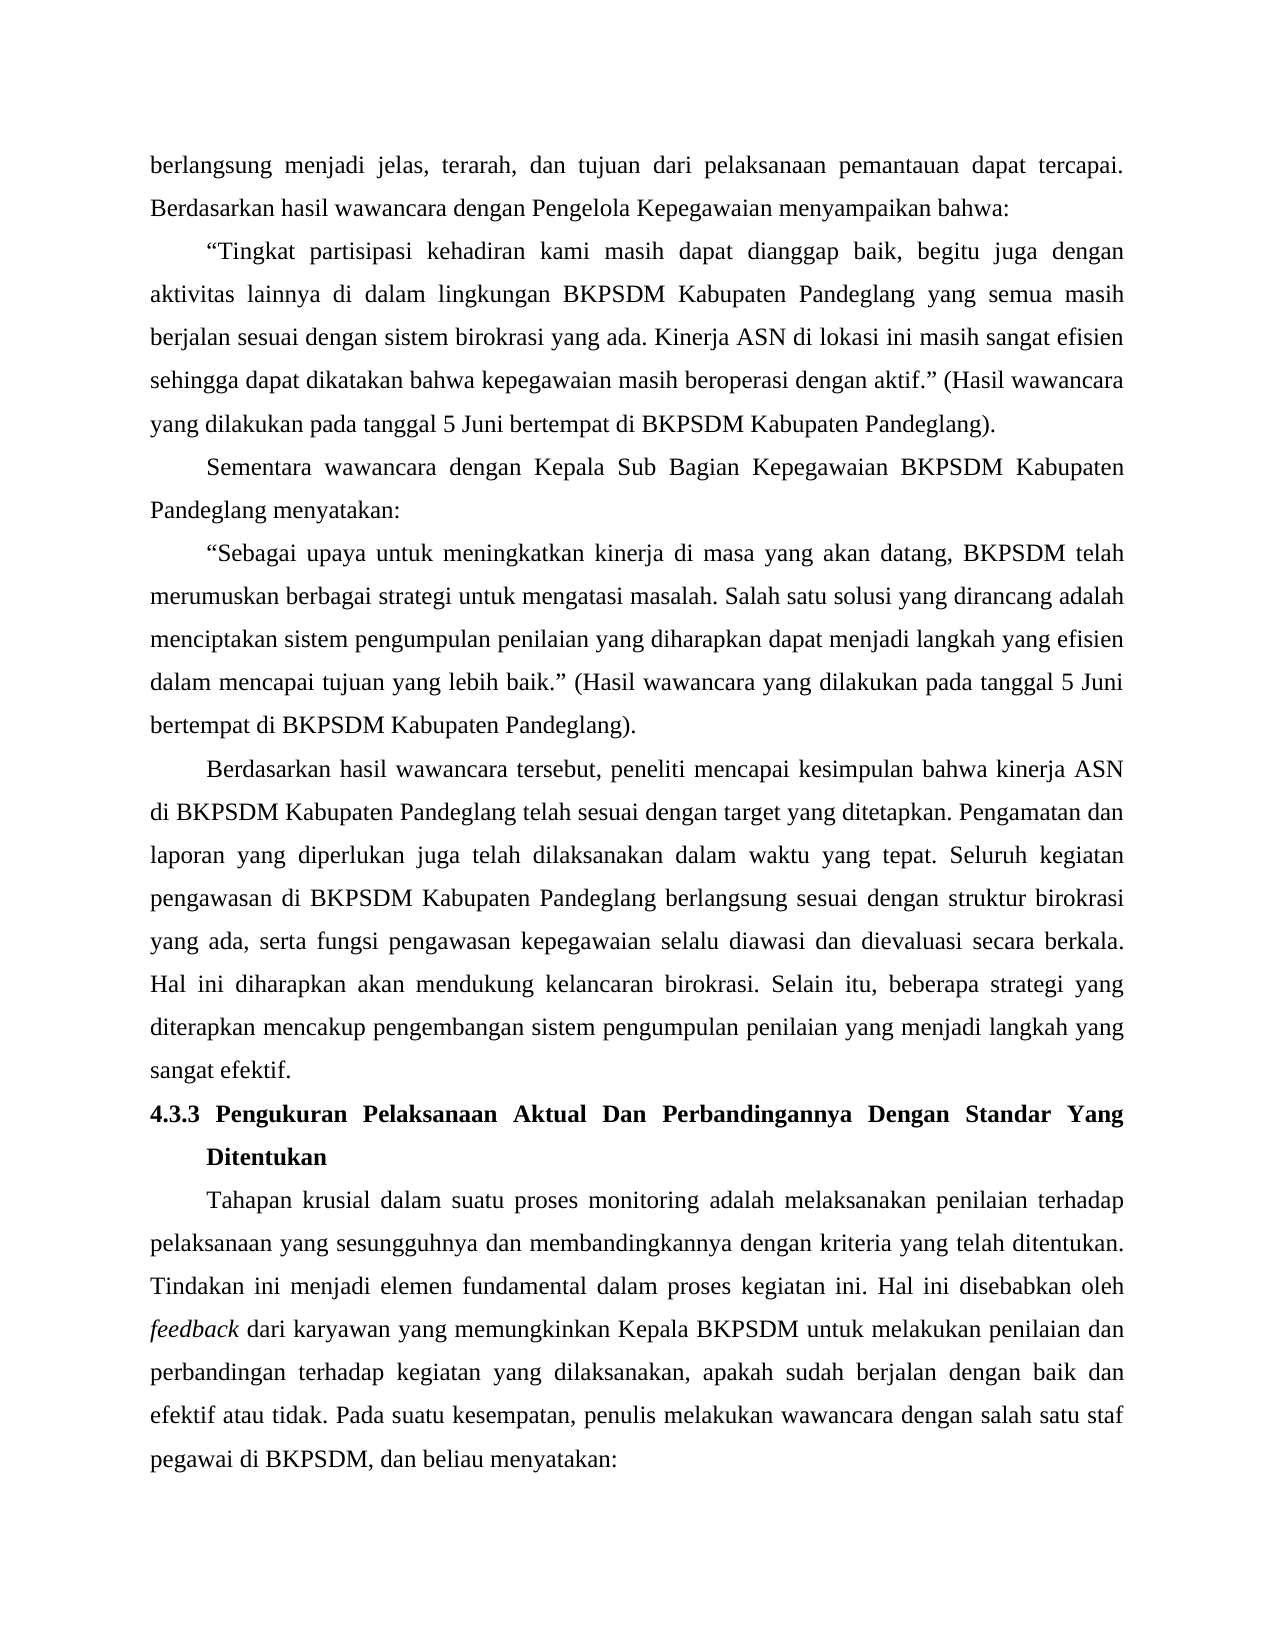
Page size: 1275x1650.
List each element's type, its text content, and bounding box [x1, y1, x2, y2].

text Sementara wawancara dengan Kepala Sub Bagian Kepegawaian BKPSDM Kabupaten Pandeglang menyatakan: [150, 452, 1125, 524]
text “Sebagai upaya untuk meningkatkan kinerja di masa yang akan datang, BKPSDM telah merumuskan berbagai strategi untuk mengatasi masalah. Salah satu solusi yang dirancang adalah menciptakan sistem pengumpulan penilaian yang diharapkan dapat menjadi langkah yang efisien dalam mencapai tujuan yang lebih baik.” (Hasil wawancara yang dilakukan pada tanggal 5 Juni bertempat di BKPSDM Kabupaten Pandeglang). [150, 538, 1125, 739]
text Berdasarkan hasil wawancara tersebut, peneliti mencapai kesimpulan bahwa kinerja ASN di BKPSDM Kabupaten Pandeglang telah sesuai dengan target yang ditetapkan. Pengamatan dan laporan yang diperlukan juga telah dilaksanakan dalam waktu yang tepat. Seluruh kegiatan pengawasan di BKPSDM Kabupaten Pandeglang berlangsung sesuai dengan struktur birokrasi yang ada, serta fungsi pengawasan kepegawaian selalu diawasi dan dievaluasi secara berkala. Hal ini diharapkan akan mendukung kelancaran birokrasi. Selain itu, beberapa strategi yang diterapkan mencakup pengembangan sistem pengumpulan penilaian yang menjadi langkah yang sangat efektif. [150, 754, 1125, 1084]
text 4.3.3 Pengukuran Pelaksanaan Aktual Dan Perbandingannya Dengan Standar Yang Ditentukan [150, 1099, 1125, 1171]
text Tahapan krusial dalam suatu proses monitoring adalah melaksanakan penilaian terhadap pelaksanaan yang sesungguhnya dan membandingkannya dengan kriteria yang telah ditentukan. Tindakan ini menjadi elemen fundamental dalam proses kegiatan ini. Hal ini disebabkan oleh feedback dari karyawan yang memungkinkan Kepala BKPSDM untuk melakukan penilaian dan perbandingan terhadap kegiatan yang dilaksanakan, apakah sudah berjalan dengan baik dan efektif atau tidak. Pada suatu kesempatan, penulis melakukan wawancara dengan salah satu staf pegawai di BKPSDM, dan beliau menyatakan: [150, 1185, 1125, 1472]
text “Tingkat partisipasi kehadiran kami masih dapat dianggap baik, begitu juga dengan aktivitas lainnya di dalam lingkungan BKPSDM Kabupaten Pandeglang yang semua masih berjalan sesuai dengan sistem birokrasi yang ada. Kinerja ASN di lokasi ini masih sangat efisien sehingga dapat dikatakan bahwa kepegawaian masih beroperasi dengan aktif.” (Hasil wawancara yang dilakukan pada tanggal 5 Juni bertempat di BKPSDM Kabupaten Pandeglang). [150, 236, 1125, 437]
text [150, 150, 1125, 222]
